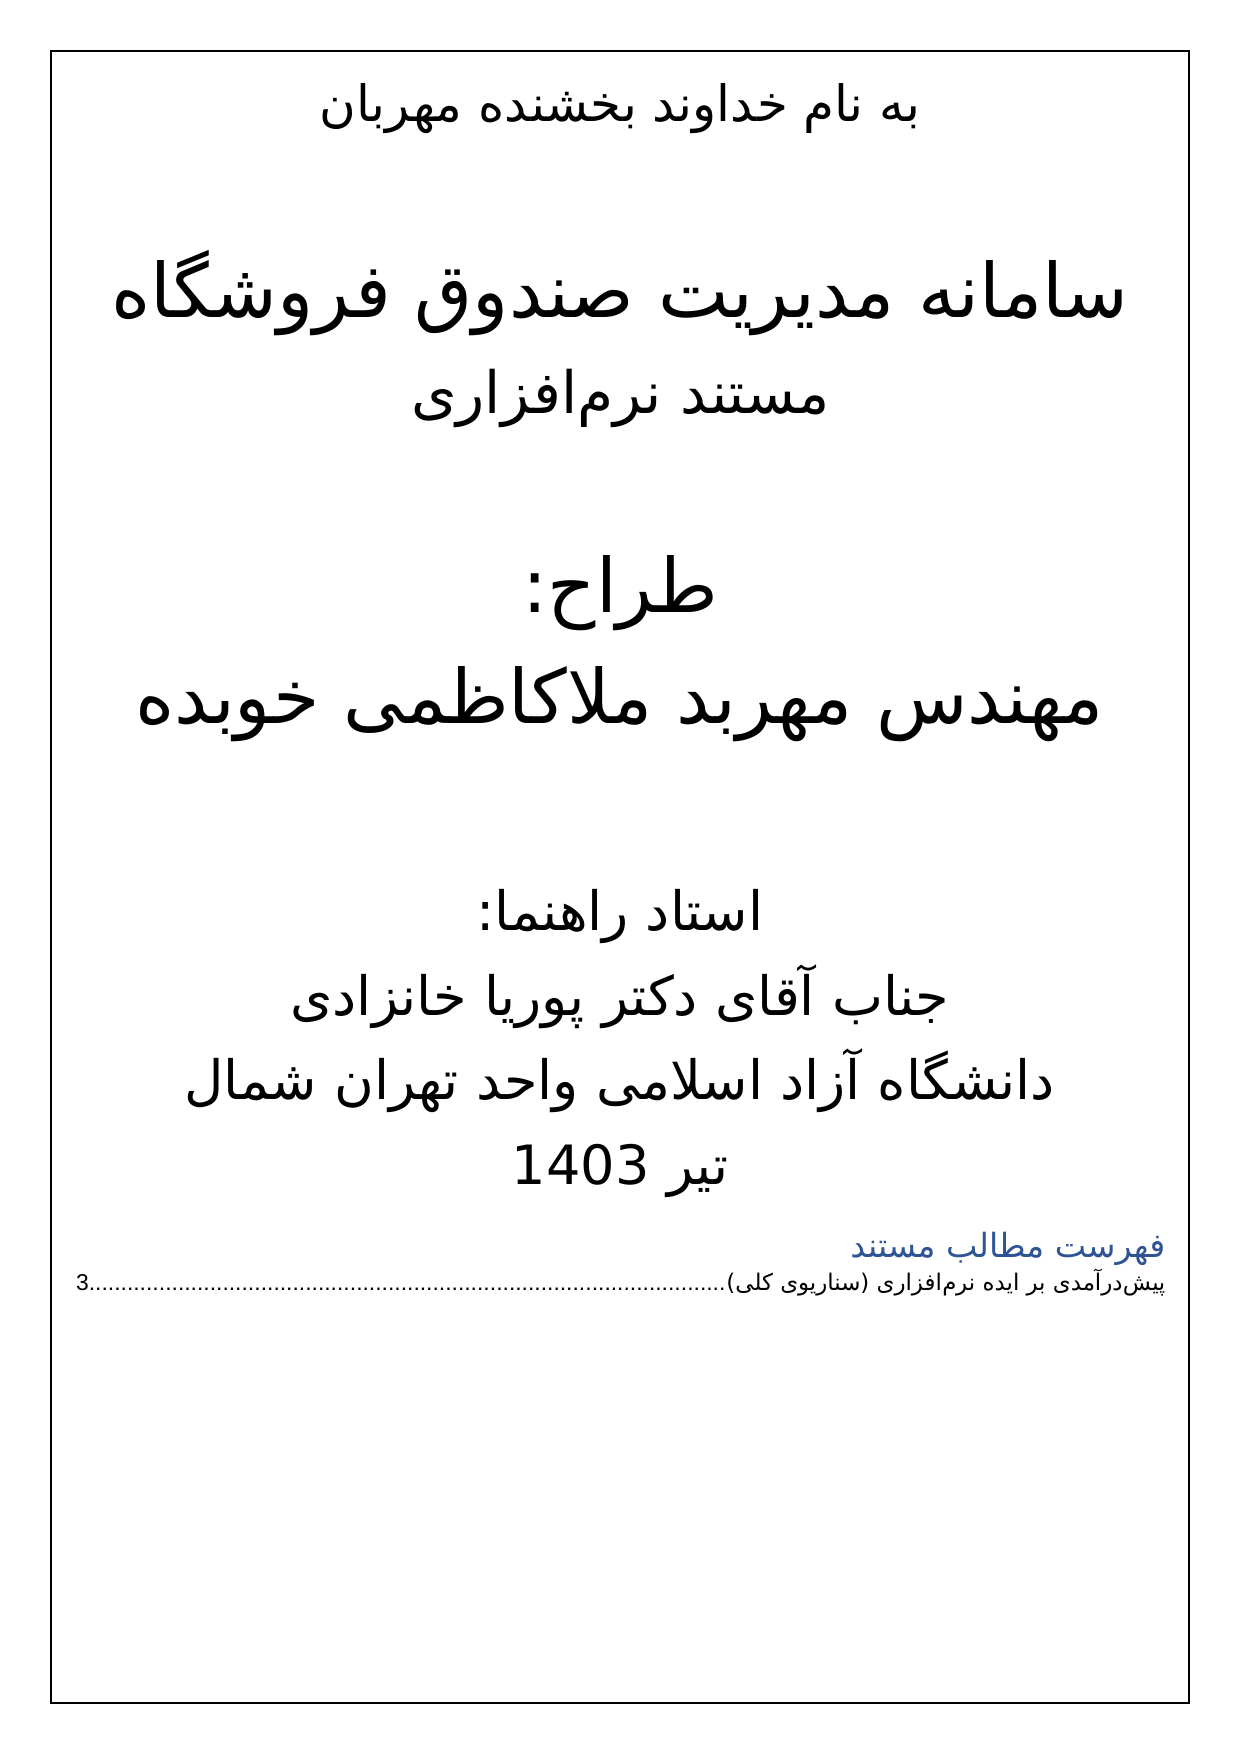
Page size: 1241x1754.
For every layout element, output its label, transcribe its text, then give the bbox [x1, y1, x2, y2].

text تیر 1403 [75, 1134, 1165, 1197]
text جناب آقای دکتر پوریا خانزادی [75, 964, 1165, 1028]
text مستند نرم‌افزاری [75, 359, 1165, 427]
text طراح: [75, 542, 1165, 630]
text مهندس مهربد ملاکاظمی خوبده [75, 653, 1165, 741]
text استاد راهنما: [75, 880, 1165, 943]
text سامانه مدیریت صندوق فروشگاه [75, 248, 1165, 335]
text به نام خداوند بخشنده مهربان [75, 75, 1165, 133]
text دانشگاه آزاد اسلامی واحد تهران شمال [75, 1049, 1165, 1112]
